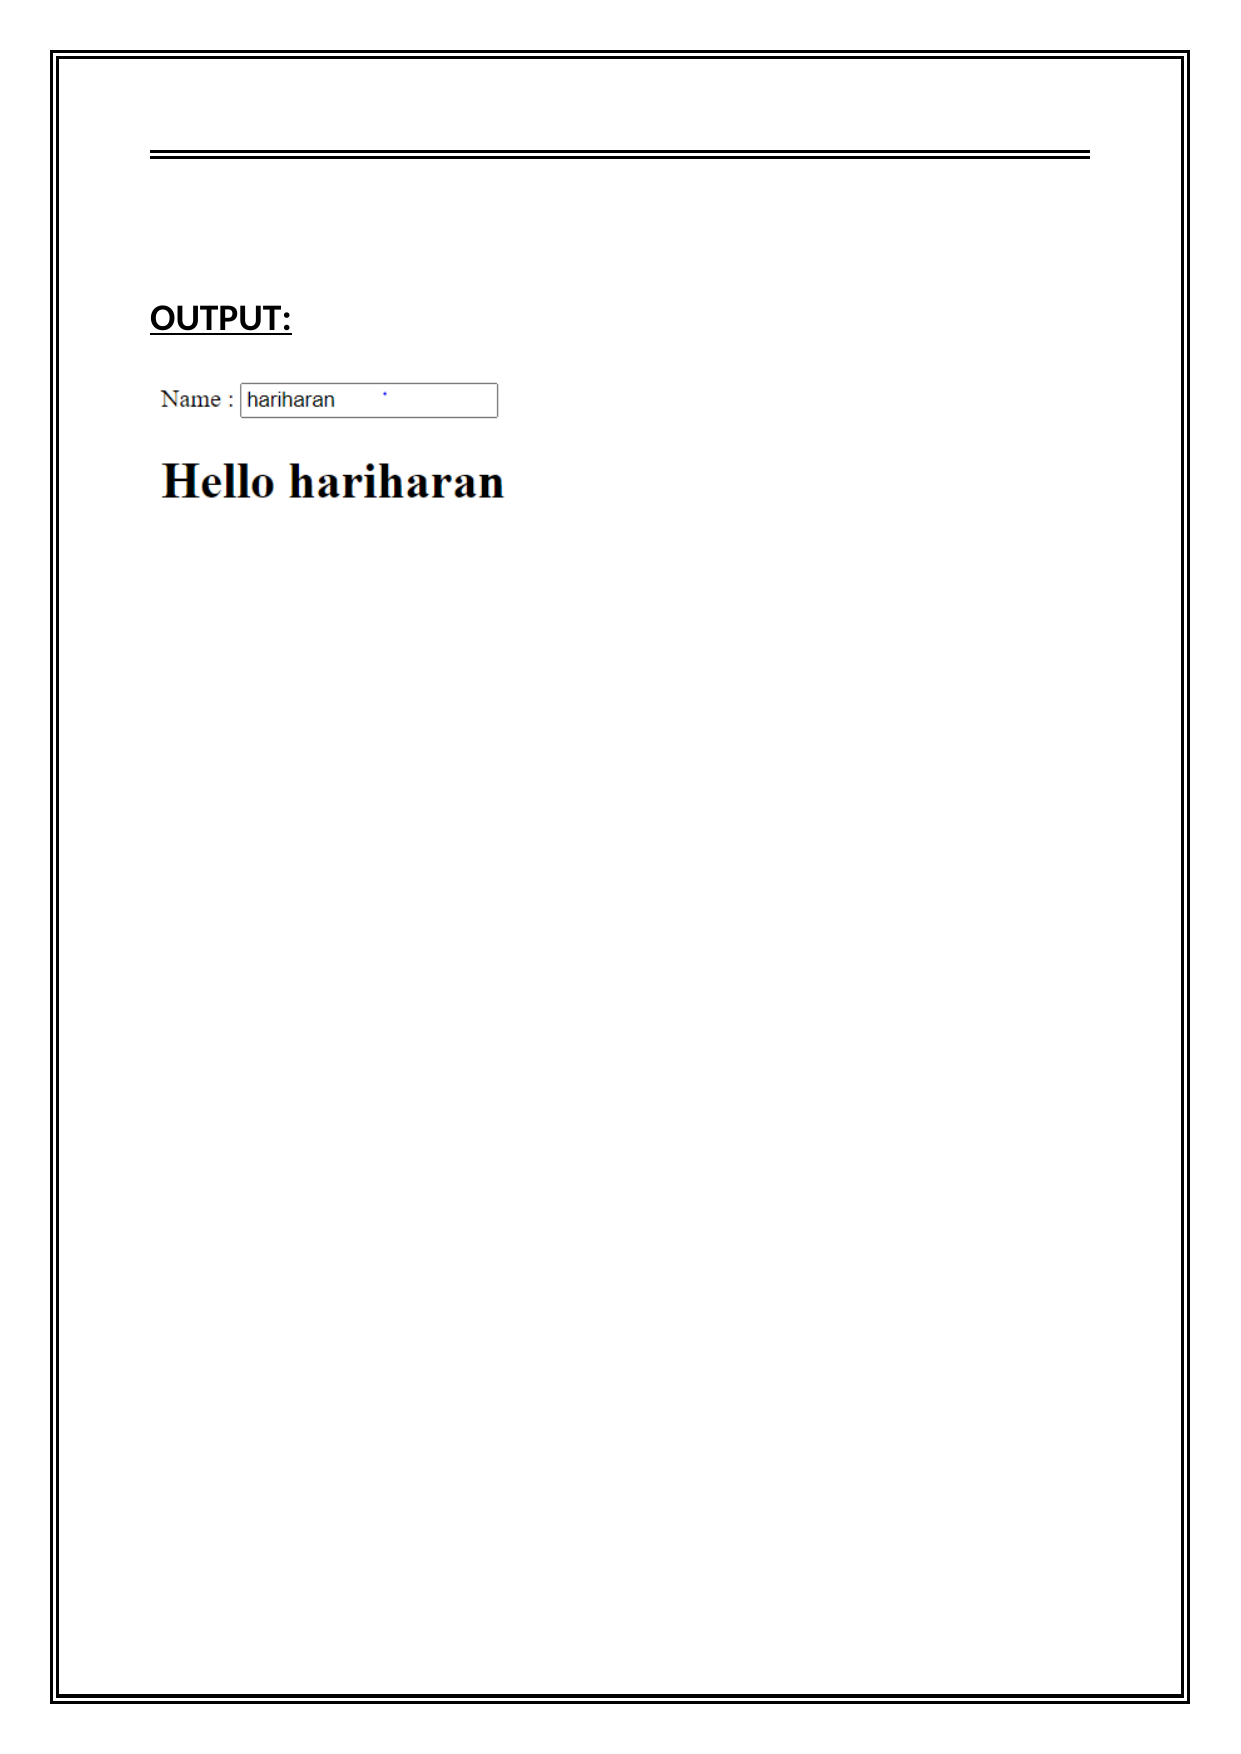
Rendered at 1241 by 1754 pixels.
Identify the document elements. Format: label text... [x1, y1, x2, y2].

text OUTPUT: [150, 282, 1090, 339]
picture [150, 360, 555, 538]
